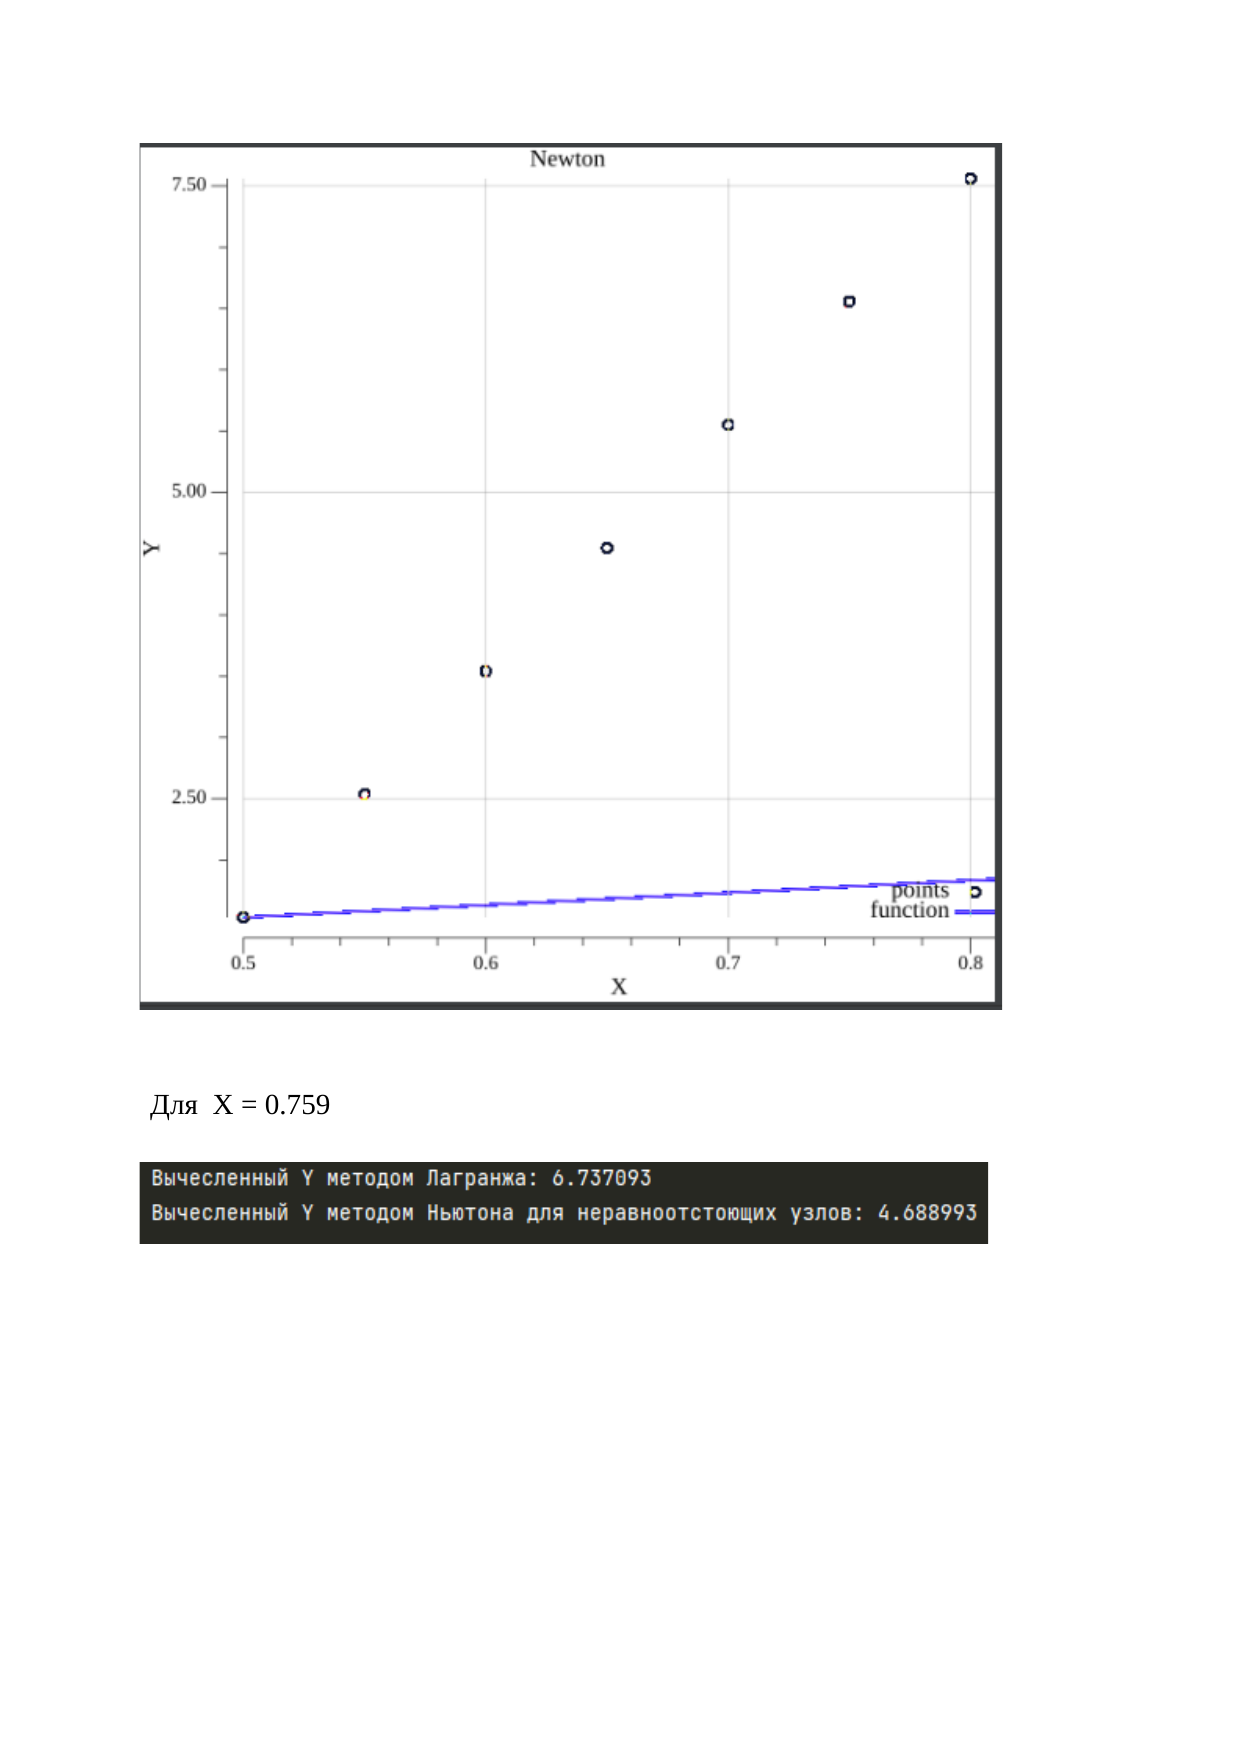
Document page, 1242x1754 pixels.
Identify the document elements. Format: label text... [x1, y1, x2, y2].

picture [139, 1162, 989, 1244]
text Для X = 0.759 [150, 1087, 1104, 1121]
picture [139, 143, 1003, 1010]
